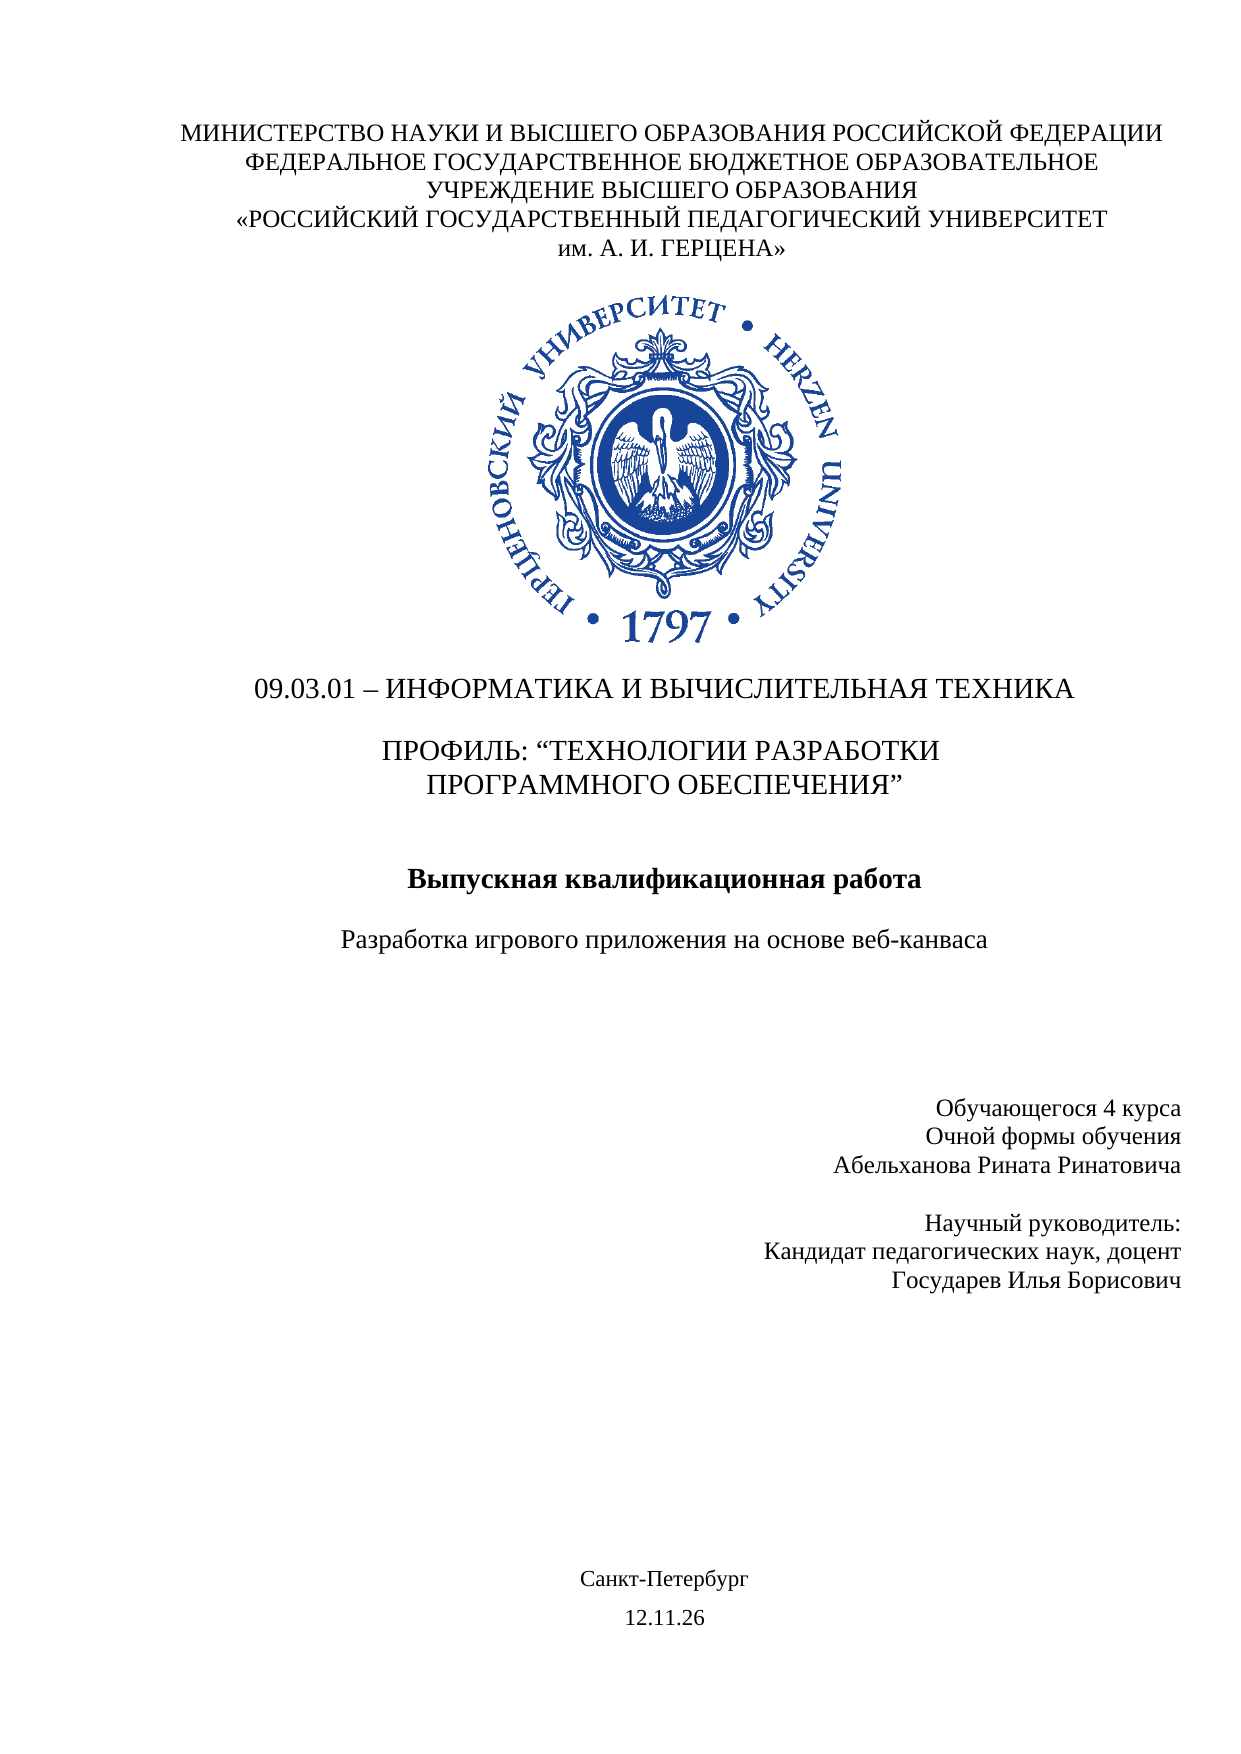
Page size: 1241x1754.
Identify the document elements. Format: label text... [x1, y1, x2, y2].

text Научный руководитель: [148, 1208, 1181, 1236]
text 2019 [148, 1604, 1181, 1631]
text Абельханова Рината Ринатовича [148, 1150, 1181, 1179]
text Выпускная квалификационная работа [148, 861, 1181, 894]
text Санкт-Петербург [148, 1565, 1181, 1591]
text «РОССИЙСКИЙ ГОСУДАРСТВЕННЫЙ ПЕДАГОГИЧЕСКИЙ УНИВЕРСИТЕТ [162, 204, 1181, 233]
text ФЕДЕРАЛЬНОЕ ГОСУДАРСТВЕННОЕ БЮДЖЕТНОЕ ОБРАЗОВАТЕЛЬНОЕ [162, 147, 1181, 176]
picture [488, 295, 841, 643]
text Обучающегося 4 курса [148, 1093, 1181, 1121]
text 09.03.01 – ИНФОРМАТИКА И ВЫЧИСЛИТЕЛЬНАЯ ТЕХНИКА [148, 671, 1181, 733]
text Государев Илья Борисович [148, 1265, 1181, 1294]
text МИНИСТЕРСТВО НАУКИ И ВЫСШЕГО ОБРАЗОВАНИЯ РОССИЙСКОЙ ФЕДЕРАЦИИ [162, 118, 1181, 147]
text ПРОФИЛЬ: “ТЕХНОЛОГИИ РАЗРАБОТКИ ПРОГРАММНОГО ОБЕСПЕЧЕНИЯ” [148, 733, 1181, 800]
text УЧРЕЖДЕНИЕ ВЫСШЕГО ОБРАЗОВАНИЯ [162, 176, 1181, 204]
text им. А. И. ГЕРЦЕНА» [162, 233, 1181, 262]
text Кандидат педагогических наук, доцент [148, 1236, 1181, 1265]
text Разработка игрового приложения на основе веб-канваса [148, 923, 1181, 954]
text Очной формы обучения [148, 1121, 1181, 1150]
